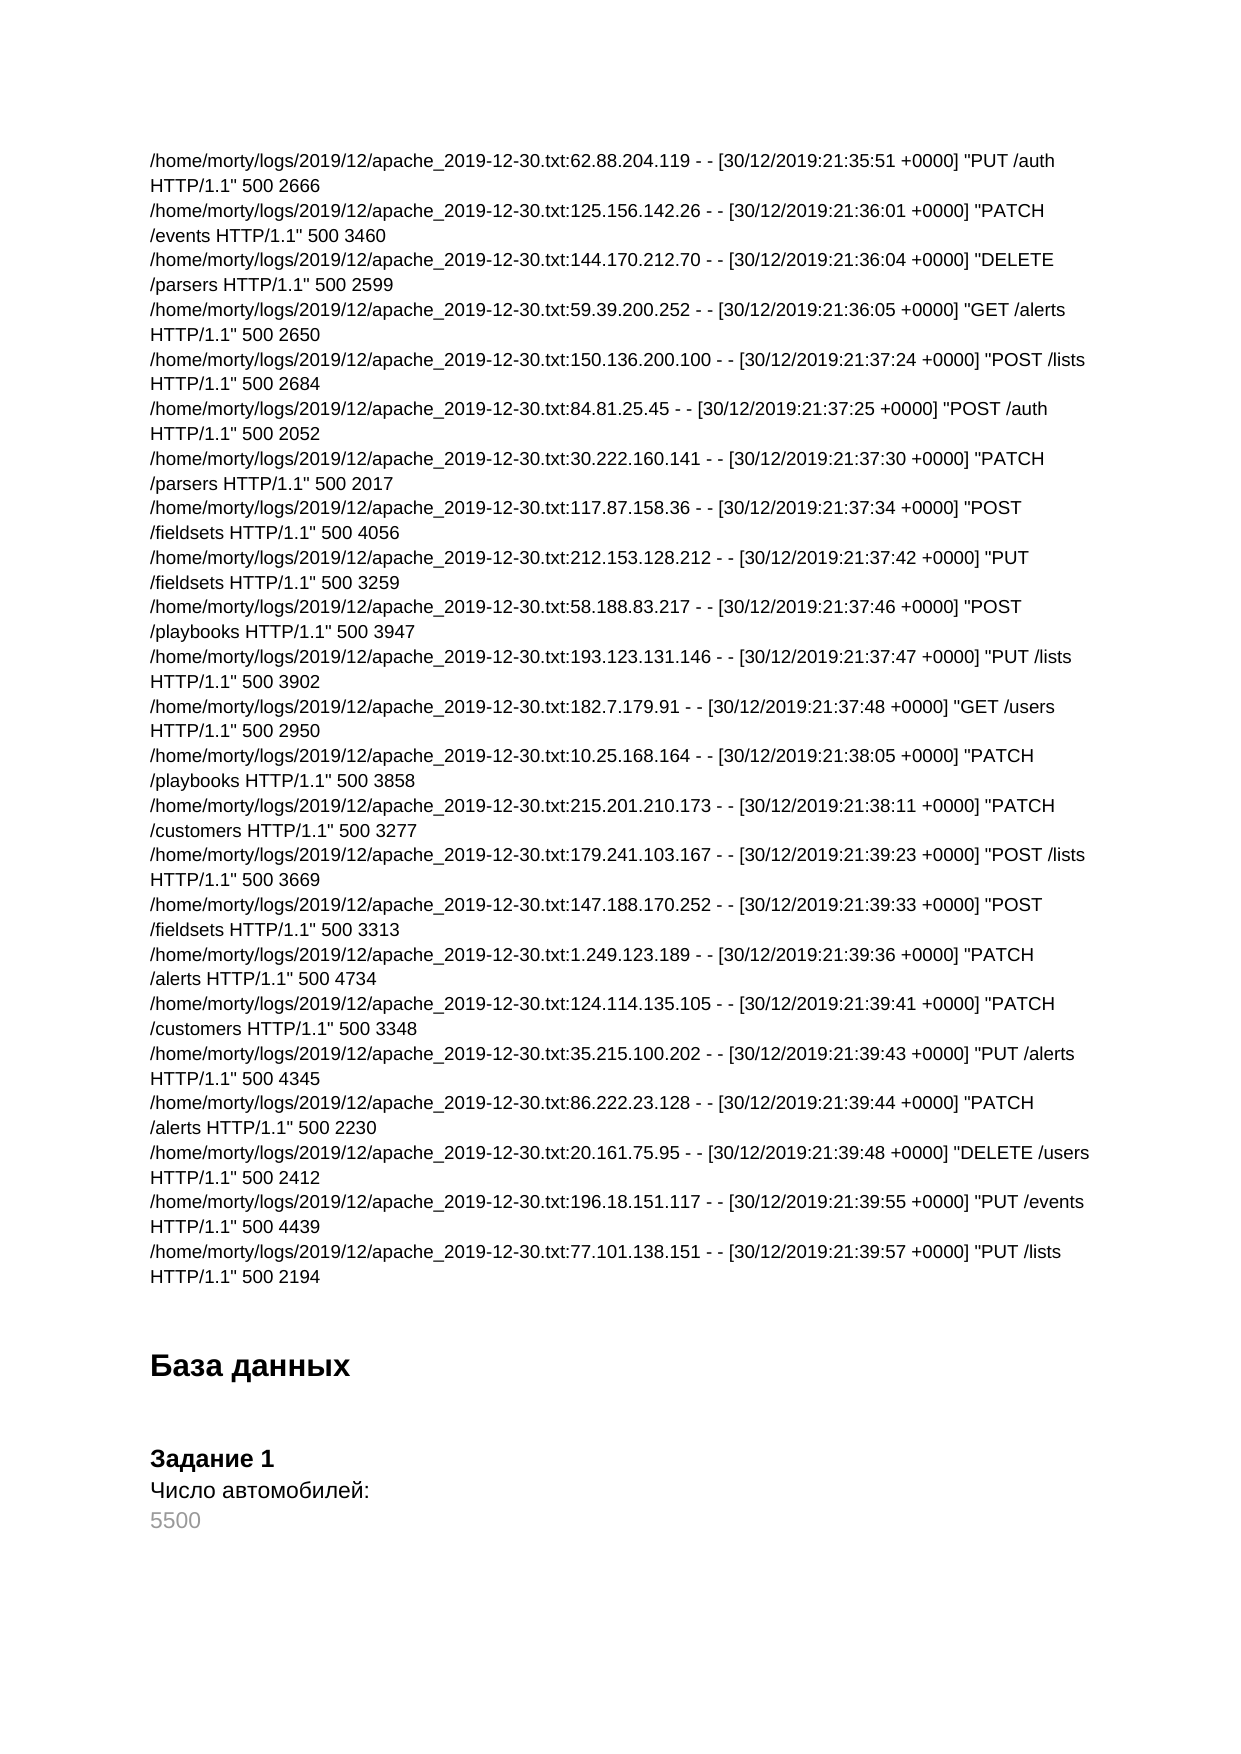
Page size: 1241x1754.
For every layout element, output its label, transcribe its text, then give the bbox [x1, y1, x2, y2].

text /home/morty/logs/2019/12/apache_2019-12-30.txt:59.39.200.252 - - [30/12/2019:21:36:05 +0000] "GET /alerts HTTP/1.1" 500 2650 [150, 299, 1090, 345]
text /home/morty/logs/2019/12/apache_2019-12-30.txt:117.87.158.36 - - [30/12/2019:21:37:34 +0000] "POST /fieldsets HTTP/1.1" 500 4056 [150, 497, 1090, 543]
text /home/morty/logs/2019/12/apache_2019-12-30.txt:215.201.210.173 - - [30/12/2019:21:38:11 +0000] "PATCH /customers HTTP/1.1" 500 3277 [150, 794, 1090, 841]
text /home/morty/logs/2019/12/apache_2019-12-30.txt:193.123.131.146 - - [30/12/2019:21:37:47 +0000] "PUT /lists HTTP/1.1" 500 3902 [150, 646, 1090, 692]
text /home/morty/logs/2019/12/apache_2019-12-30.txt:30.222.160.141 - - [30/12/2019:21:37:30 +0000] "PATCH /parsers HTTP/1.1" 500 2017 [150, 447, 1090, 494]
text /home/morty/logs/2019/12/apache_2019-12-30.txt:58.188.83.217 - - [30/12/2019:21:37:46 +0000] "POST /playbooks HTTP/1.1" 500 3947 [150, 596, 1090, 643]
subtitle Задание 1 [150, 1443, 1090, 1472]
text /home/morty/logs/2019/12/apache_2019-12-30.txt:84.81.25.45 - - [30/12/2019:21:37:25 +0000] "POST /auth HTTP/1.1" 500 2052 [150, 398, 1090, 444]
text /home/morty/logs/2019/12/apache_2019-12-30.txt:125.156.142.26 - - [30/12/2019:21:36:01 +0000] "PATCH /events HTTP/1.1" 500 3460 [150, 199, 1090, 246]
text /home/morty/logs/2019/12/apache_2019-12-30.txt:144.170.212.70 - - [30/12/2019:21:36:04 +0000] "DELETE /parsers HTTP/1.1" 500 2599 [150, 249, 1090, 296]
text /home/morty/logs/2019/12/apache_2019-12-30.txt:179.241.103.167 - - [30/12/2019:21:39:23 +0000] "POST /lists HTTP/1.1" 500 3669 [150, 844, 1090, 891]
text /home/morty/logs/2019/12/apache_2019-12-30.txt:150.136.200.100 - - [30/12/2019:21:37:24 +0000] "POST /lists HTTP/1.1" 500 2684 [150, 348, 1090, 395]
text /home/morty/logs/2019/12/apache_2019-12-30.txt:124.114.135.105 - - [30/12/2019:21:39:41 +0000] "PATCH /customers HTTP/1.1" 500 3348 [150, 993, 1090, 1039]
text /home/morty/logs/2019/12/apache_2019-12-30.txt:62.88.204.119 - - [30/12/2019:21:35:51 +0000] "PUT /auth HTTP/1.1" 500 2666 [150, 150, 1090, 196]
text /home/morty/logs/2019/12/apache_2019-12-30.txt:77.101.138.151 - - [30/12/2019:21:39:57 +0000] "PUT /lists HTTP/1.1" 500 2194 [150, 1241, 1090, 1287]
text /home/morty/logs/2019/12/apache_2019-12-30.txt:196.18.151.117 - - [30/12/2019:21:39:55 +0000] "PUT /events HTTP/1.1" 500 4439 [150, 1191, 1090, 1238]
text /home/morty/logs/2019/12/apache_2019-12-30.txt:20.161.75.95 - - [30/12/2019:21:39:48 +0000] "DELETE /users HTTP/1.1" 500 2412 [150, 1142, 1090, 1188]
text /home/morty/logs/2019/12/apache_2019-12-30.txt:86.222.23.128 - - [30/12/2019:21:39:44 +0000] "PATCH /alerts HTTP/1.1" 500 2230 [150, 1092, 1090, 1138]
text /home/morty/logs/2019/12/apache_2019-12-30.txt:182.7.179.91 - - [30/12/2019:21:37:48 +0000] "GET /users HTTP/1.1" 500 2950 [150, 695, 1090, 742]
text /home/morty/logs/2019/12/apache_2019-12-30.txt:147.188.170.252 - - [30/12/2019:21:39:33 +0000] "POST /fieldsets HTTP/1.1" 500 3313 [150, 894, 1090, 940]
text /home/morty/logs/2019/12/apache_2019-12-30.txt:1.249.123.189 - - [30/12/2019:21:39:36 +0000] "PATCH /alerts HTTP/1.1" 500 4734 [150, 943, 1090, 990]
text /home/morty/logs/2019/12/apache_2019-12-30.txt:10.25.168.164 - - [30/12/2019:21:38:05 +0000] "PATCH /playbooks HTTP/1.1" 500 3858 [150, 745, 1090, 791]
subtitle База данных [150, 1315, 1090, 1383]
text /home/morty/logs/2019/12/apache_2019-12-30.txt:212.153.128.212 - - [30/12/2019:21:37:42 +0000] "PUT /fieldsets HTTP/1.1" 500 3259 [150, 547, 1090, 593]
text /home/morty/logs/2019/12/apache_2019-12-30.txt:35.215.100.202 - - [30/12/2019:21:39:43 +0000] "PUT /alerts HTTP/1.1" 500 4345 [150, 1042, 1090, 1089]
text Число автомобилей: 5500 [150, 1477, 1090, 1533]
